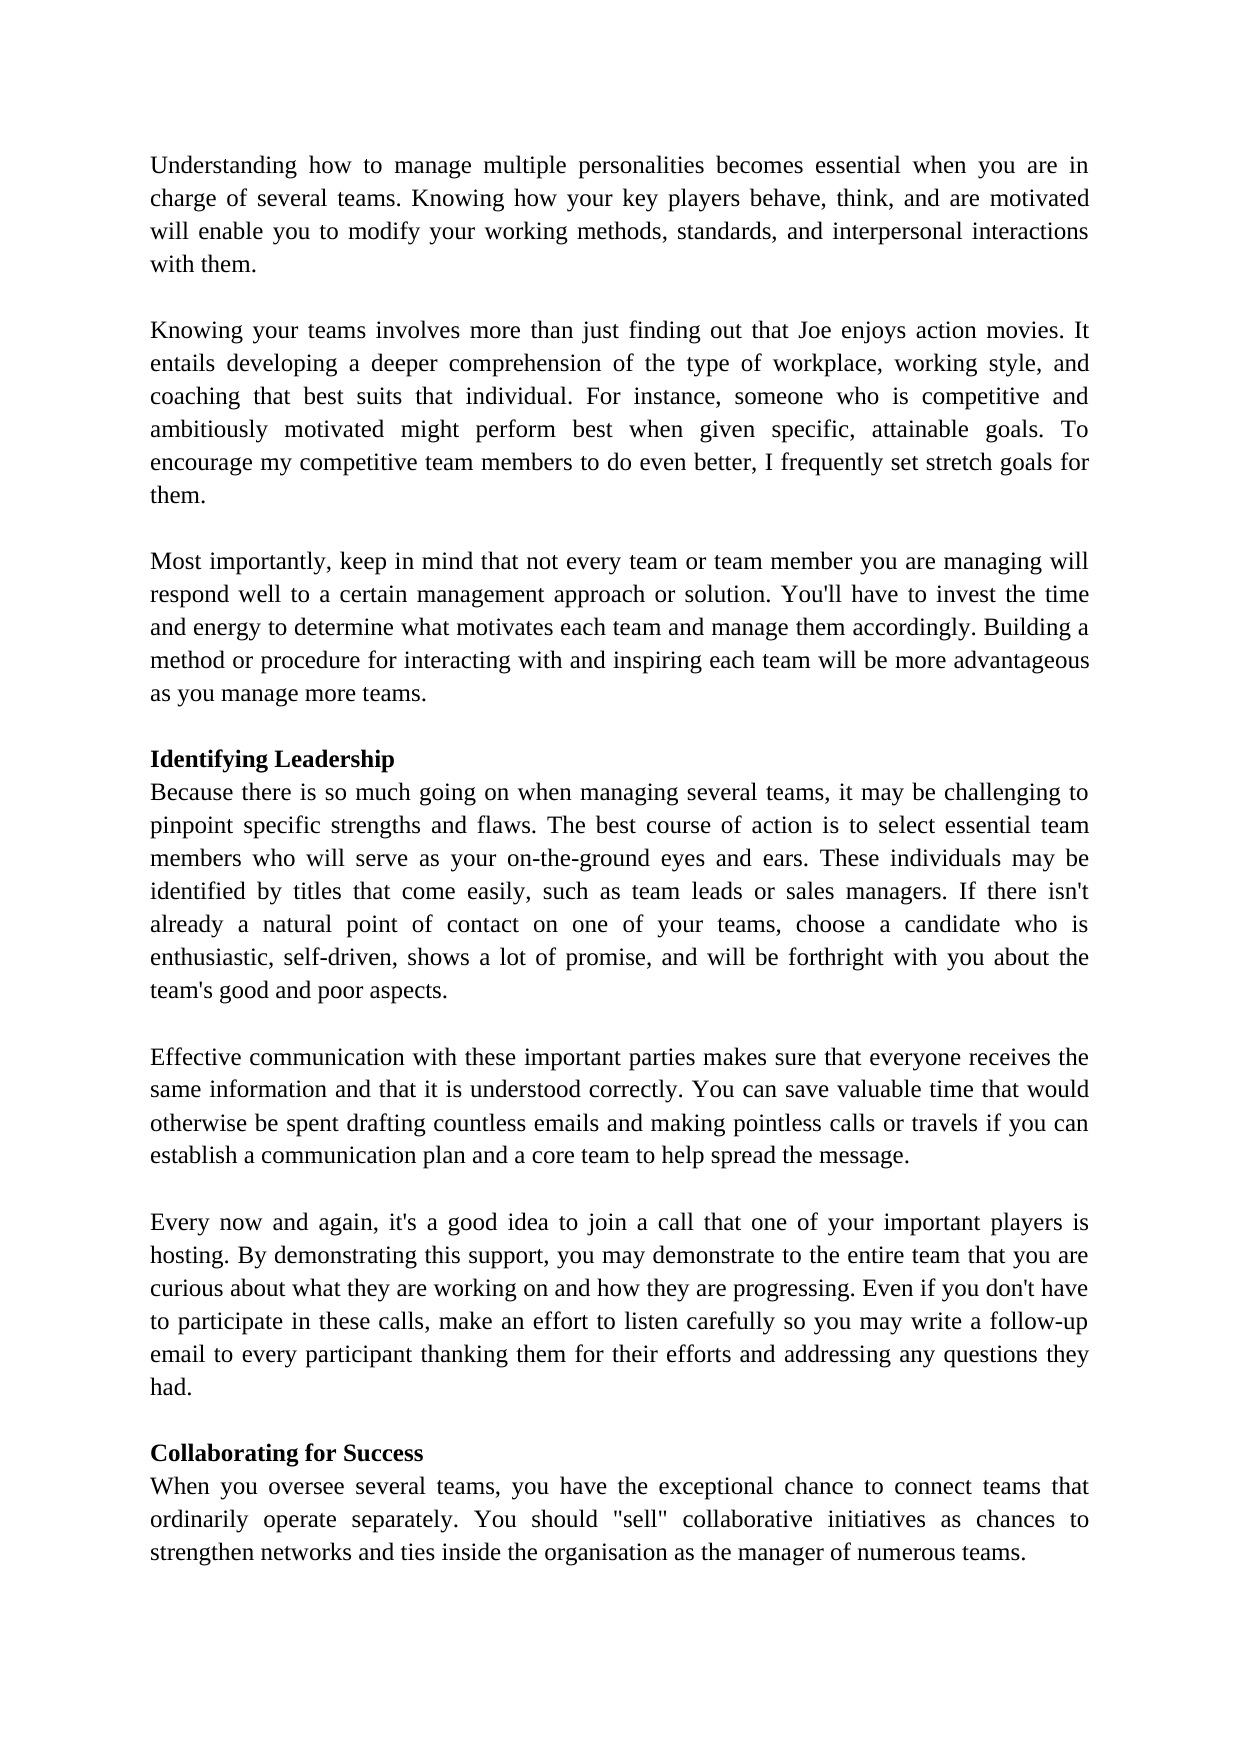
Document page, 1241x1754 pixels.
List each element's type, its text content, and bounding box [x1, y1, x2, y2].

text Effective communication with these important parties makes sure that everyone receives the same information and that it is understood correctly. You can save valuable time that would otherwise be spent drafting countless emails and making pointless calls or travels if you can establish a communication plan and a core team to help spread the message. [150, 1042, 1090, 1169]
text Because there is so much going on when managing several teams, it may be challenging to pinpoint specific strengths and flaws. The best course of action is to select essential team members who will serve as your on-the-ground eyes and ears. These individuals may be identified by titles that come easily, such as team leads or sales managers. If there isn't already a natural point of contact on one of your teams, choose a candidate who is enthusiastic, self-driven, shows a lot of promise, and will be forthright with you about the team's good and poor aspects. [150, 777, 1090, 1004]
text Understanding how to manage multiple personalities becomes essential when you are in charge of several teams. Knowing how your key players behave, think, and are motivated will enable you to modify your working methods, standards, and interpersonal interactions with them. [150, 150, 1090, 278]
text Collaborating for Success [150, 1438, 1090, 1467]
text Knowing your teams involves more than just finding out that Joe enjoys action movies. It entails developing a deeper comprehension of the type of workplace, working style, and coaching that best suits that individual. For instance, someone who is competitive and ambitiously motivated might perform best when given specific, attainable goals. To encourage my competitive team members to do even better, I frequently set stretch goals for them. [150, 315, 1090, 509]
text Identifying Leadership [150, 744, 1090, 773]
text When you oversee several teams, you have the exceptional chance to connect teams that ordinarily operate separately. You should "sell" collaborative initiatives as chances to strengthen networks and ties inside the organisation as the manager of numerous teams. [150, 1471, 1090, 1566]
text Most importantly, keep in mind that not every team or team member you are managing will respond well to a certain management approach or solution. You'll have to invest the time and energy to determine what motivates each team and manage them accordingly. Building a method or procedure for interacting with and inspiring each team will be more advantageous as you manage more teams. [150, 546, 1090, 707]
text Every now and again, it's a good idea to join a call that one of your important players is hosting. By demonstrating this support, you may demonstrate to the entire team that you are curious about what they are working on and how they are progressing. Even if you don't have to participate in these calls, make an effort to listen carefully so you may write a follow-up email to every participant thanking them for their efforts and addressing any questions they had. [150, 1207, 1090, 1401]
